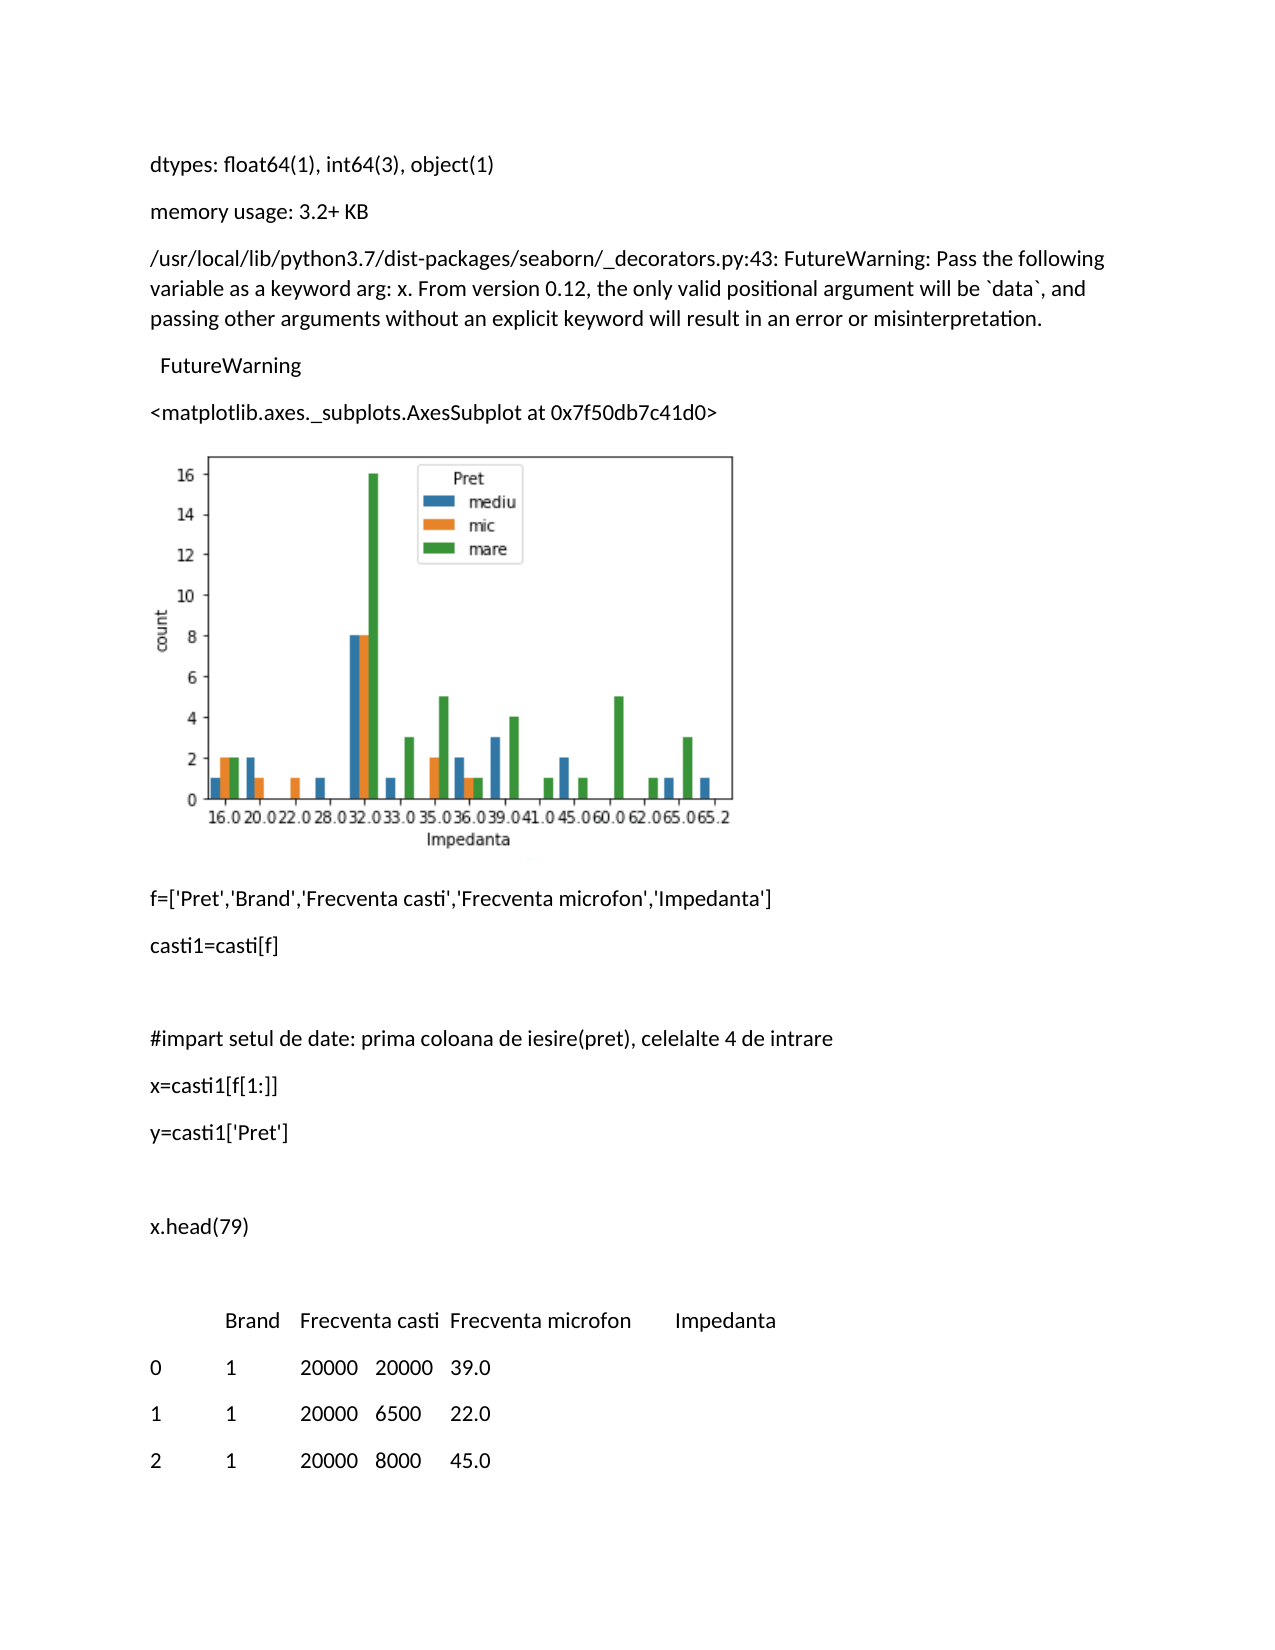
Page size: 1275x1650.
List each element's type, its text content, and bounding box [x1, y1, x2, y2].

text y=casti1['Pret'] [150, 1118, 1125, 1146]
text FutureWarning [150, 351, 1125, 379]
text <matplotlib.axes._subplots.AxesSubplot at 0x7f50db7c41d0> [150, 398, 1125, 426]
text dtypes: float64(1), int64(3), object(1) [150, 150, 1125, 178]
text x=casti1[f[1:]] [150, 1071, 1125, 1099]
text f=['Pret','Brand','Frecventa casti','Frecventa microfon','Impedanta'] [150, 884, 1125, 912]
text x.head(79) [150, 1212, 1125, 1240]
text #impart setul de date: prima coloana de iesire(pret), celelalte 4 de intrare [150, 1024, 1125, 1053]
text 1 1 20000 6500 22.0 [150, 1399, 1125, 1428]
text /usr/local/lib/python3.7/dist-packages/seaborn/_decorators.py:43: FutureWarning: Pass the following variable as a keyword arg: x. From version 0.12, the only valid positional argument will be `data`, and passing other arguments without an explicit keyword will result in an error or misinterpretation. [150, 244, 1125, 332]
text Brand Frecventa casti Frecventa microfon Impedanta [150, 1306, 1125, 1334]
text 0 1 20000 20000 39.0 [150, 1353, 1125, 1381]
picture [150, 444, 788, 866]
text casti1=casti[f] [150, 931, 1125, 959]
text 2 1 20000 8000 45.0 [150, 1446, 1125, 1474]
text memory usage: 3.2+ KB [150, 197, 1125, 225]
